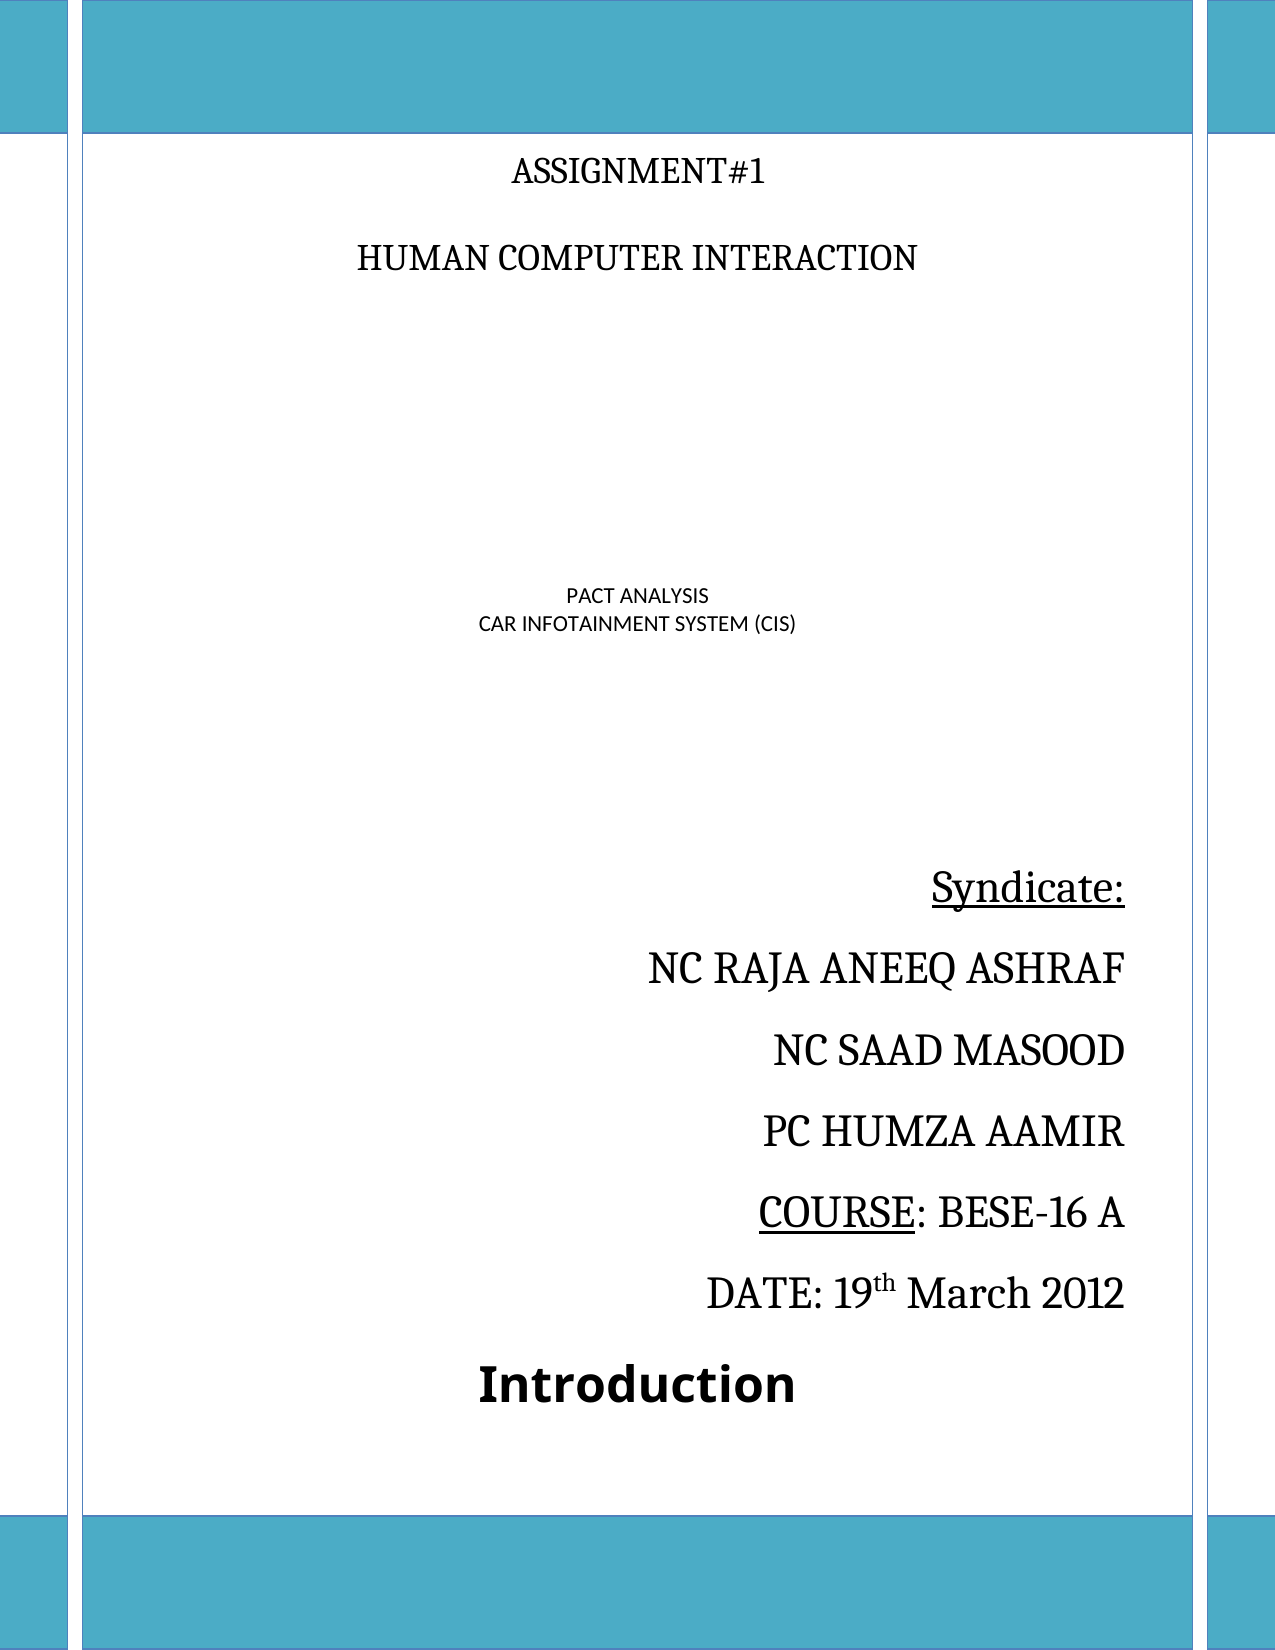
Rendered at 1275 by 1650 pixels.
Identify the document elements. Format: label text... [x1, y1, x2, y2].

text Introduction [150, 1349, 1125, 1417]
